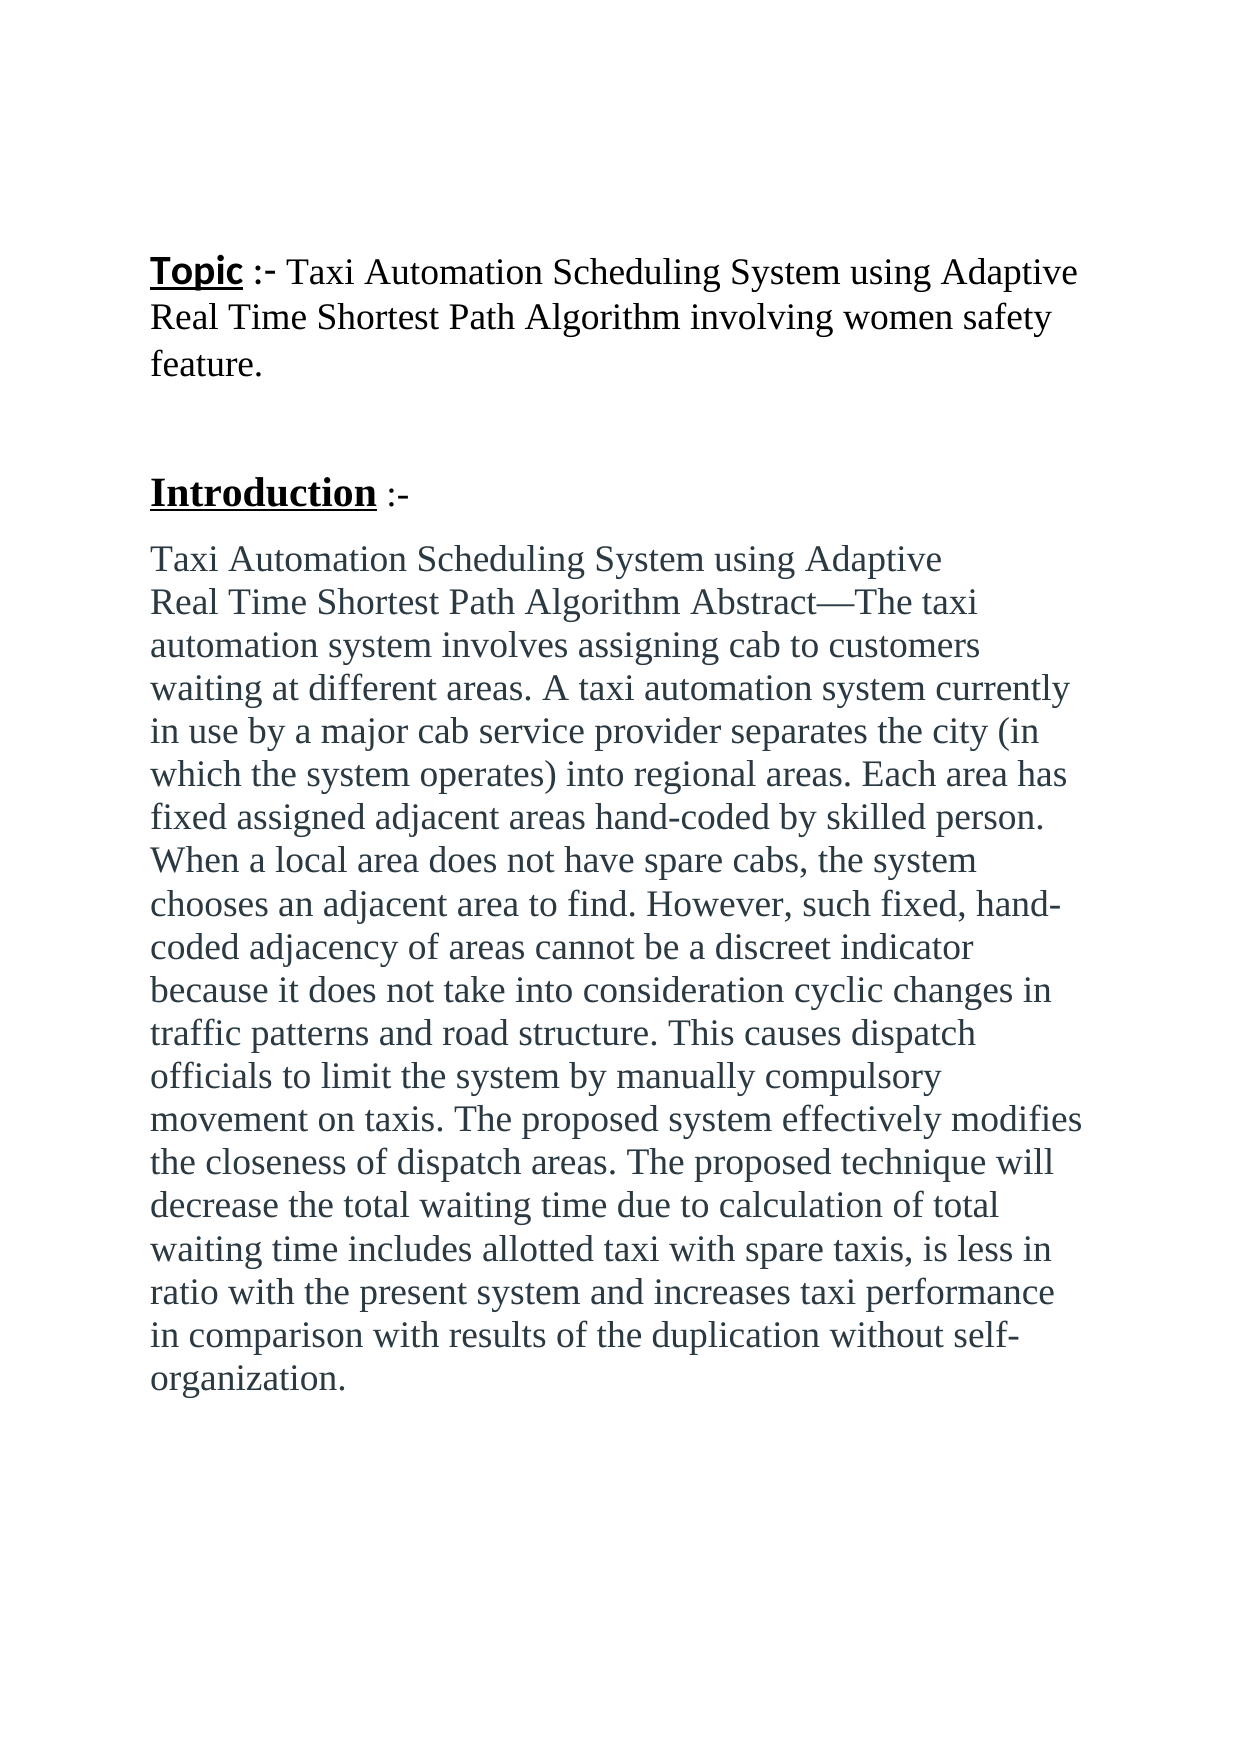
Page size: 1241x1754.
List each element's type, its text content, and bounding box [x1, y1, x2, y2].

text Taxi Automation Scheduling System using Adaptive [150, 536, 1090, 579]
text Topic :- Taxi Automation Scheduling System using Adaptive [150, 244, 1090, 294]
text because it does not take into consideration cyclic changes in traffic patterns and road structure. This causes dispatch officials to limit the system by manually compulsory movement on taxis. The proposed system effectively modifies the closeness of dispatch areas. The proposed technique will decrease the total waiting time due to calculation of total waiting time includes allotted taxi with spare taxis, is less in ratio with the present system and increases taxi performance in comparison with results of the duplication without self-organization. [150, 967, 1090, 1398]
text Real Time Shortest Path Algorithm Abstract—The taxi automation system involves assigning cab to customers waiting at different areas. A taxi automation system currently in use by a major cab service provider separates the city (in which the system operates) into regional areas. Each area has fixed assigned adjacent areas hand-coded by skilled person. When a local area does not have spare cabs, the system chooses an adjacent area to find. However, such fixed, hand-coded adjacency of areas cannot be a discreet indicator [150, 579, 1090, 967]
text Real Time Shortest Path Algorithm involving women safety feature. [150, 294, 1090, 384]
text Introduction :- [150, 468, 1090, 516]
